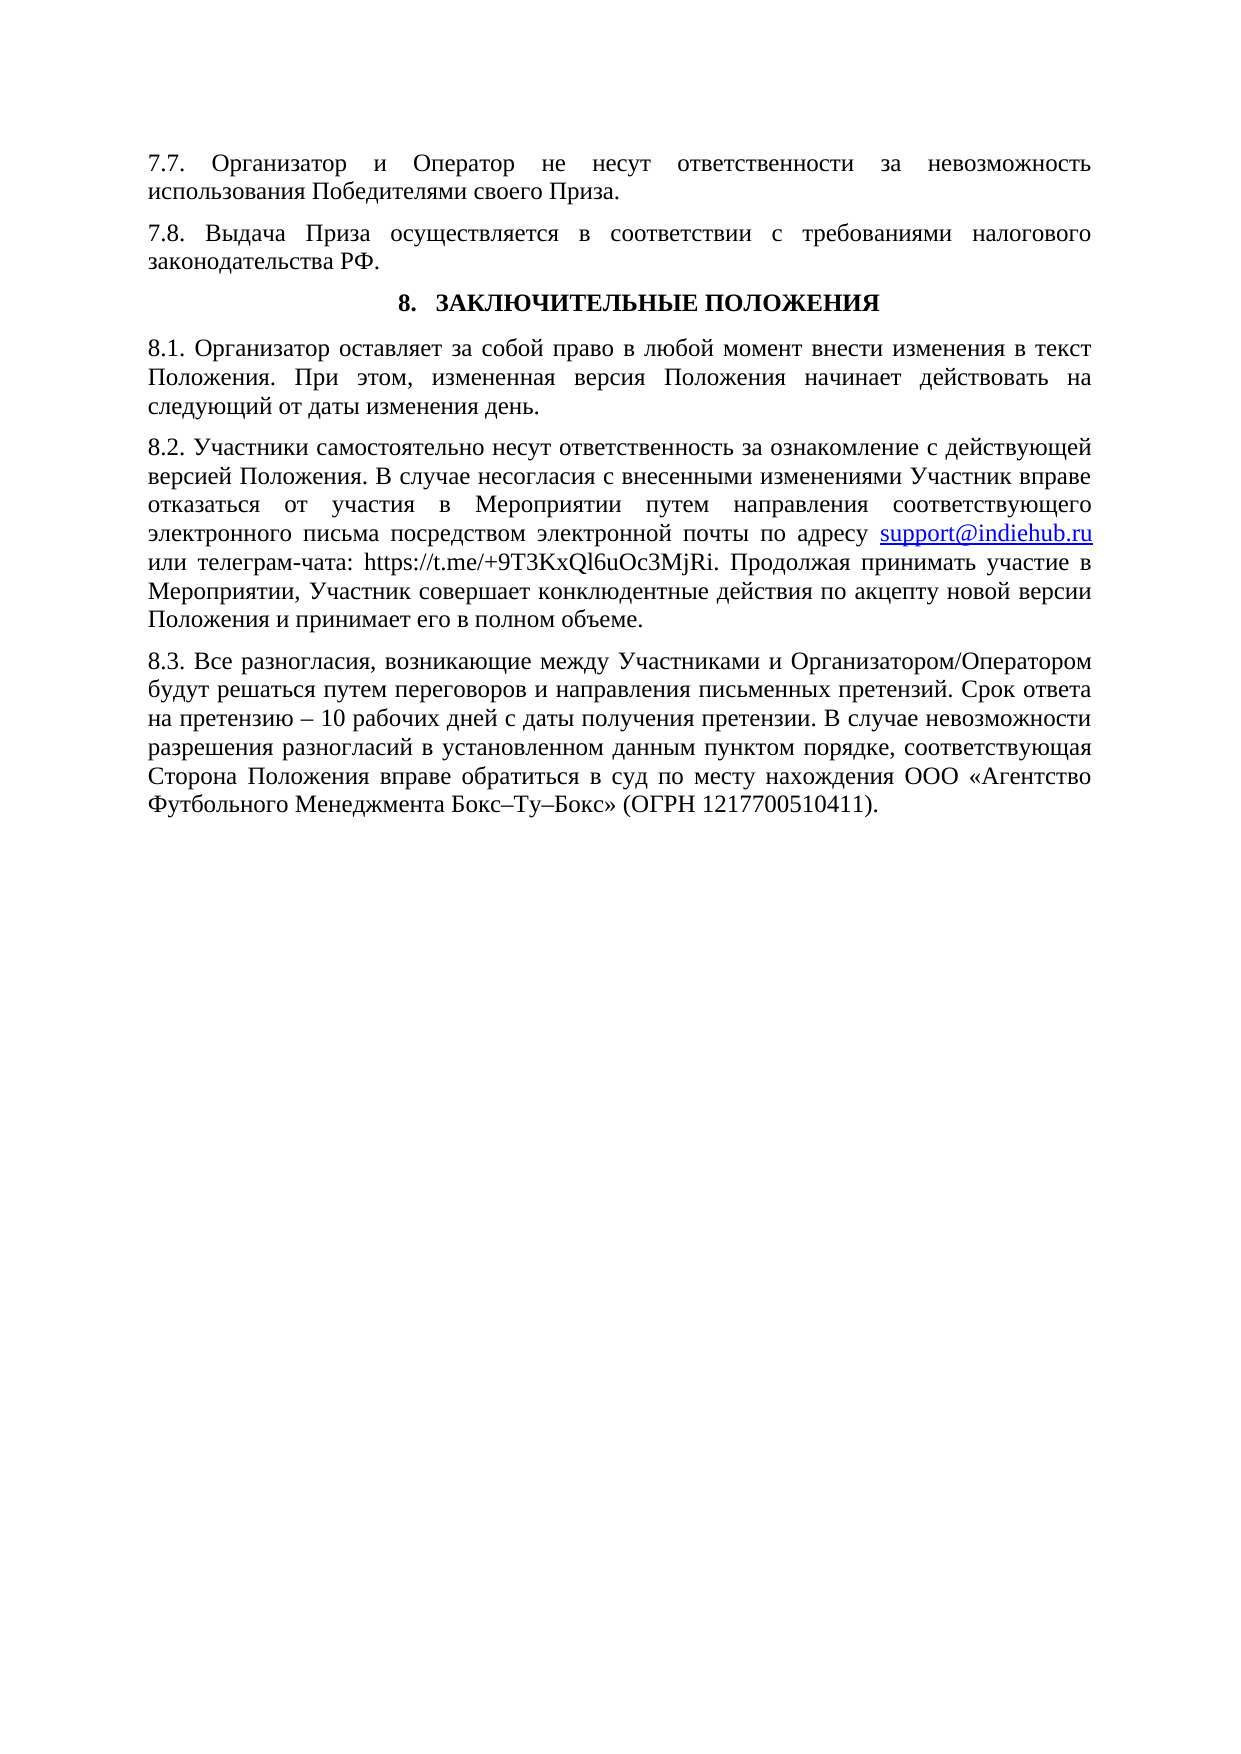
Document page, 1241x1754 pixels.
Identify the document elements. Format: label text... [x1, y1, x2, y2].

text 8.2. Участники самостоятельно несут ответственность за ознакомление с действующей версией Положения. В случае несогласия с внесенными изменениями Участник вправе отказаться от участия в Мероприятии путем направления соответствующего электронного письма посредством электронной почты по адресу support@indiehub.ru или телеграм-чата: https://t.me/+9T3KxQl6uOc3MjRi. Продолжая принимать участие в Мероприятии, Участник совершает конклюдентные действия по акцепту новой версии Положения и принимает его в полном объеме. [148, 432, 1092, 633]
text 7.7. Организатор и Оператор не несут ответственности за невозможность использования Победителями своего Приза. [148, 148, 1092, 205]
text 8.1. Организатор оставляет за собой право в любой момент внести изменения в текст Положения. При этом, измененная версия Положения начинает действовать на следующий от даты изменения день. [148, 333, 1092, 419]
text 8.3. Все разногласия, возникающие между Участниками и Организатором/Оператором будут решаться путем переговоров и направления письменных претензий. Срок ответа на претензию – 10 рабочих дней с даты получения претензии. В случае невозможности разрешения разногласий в установленном данным пунктом порядке, соответствующая Сторона Положения вправе обратиться в суд по месту нахождения ООО «Агентство Футбольного Менеджмента Бокс–Ту–Бокс» (ОГРН 1217700510411). [148, 646, 1092, 818]
list ЗАКЛЮЧИТЕЛЬНЫЕ ПОЛОЖЕНИЯ [185, 288, 1092, 316]
text 7.8. Выдача Приза осуществляется в соответствии с требованиями налогового законодательства РФ. [148, 218, 1092, 275]
